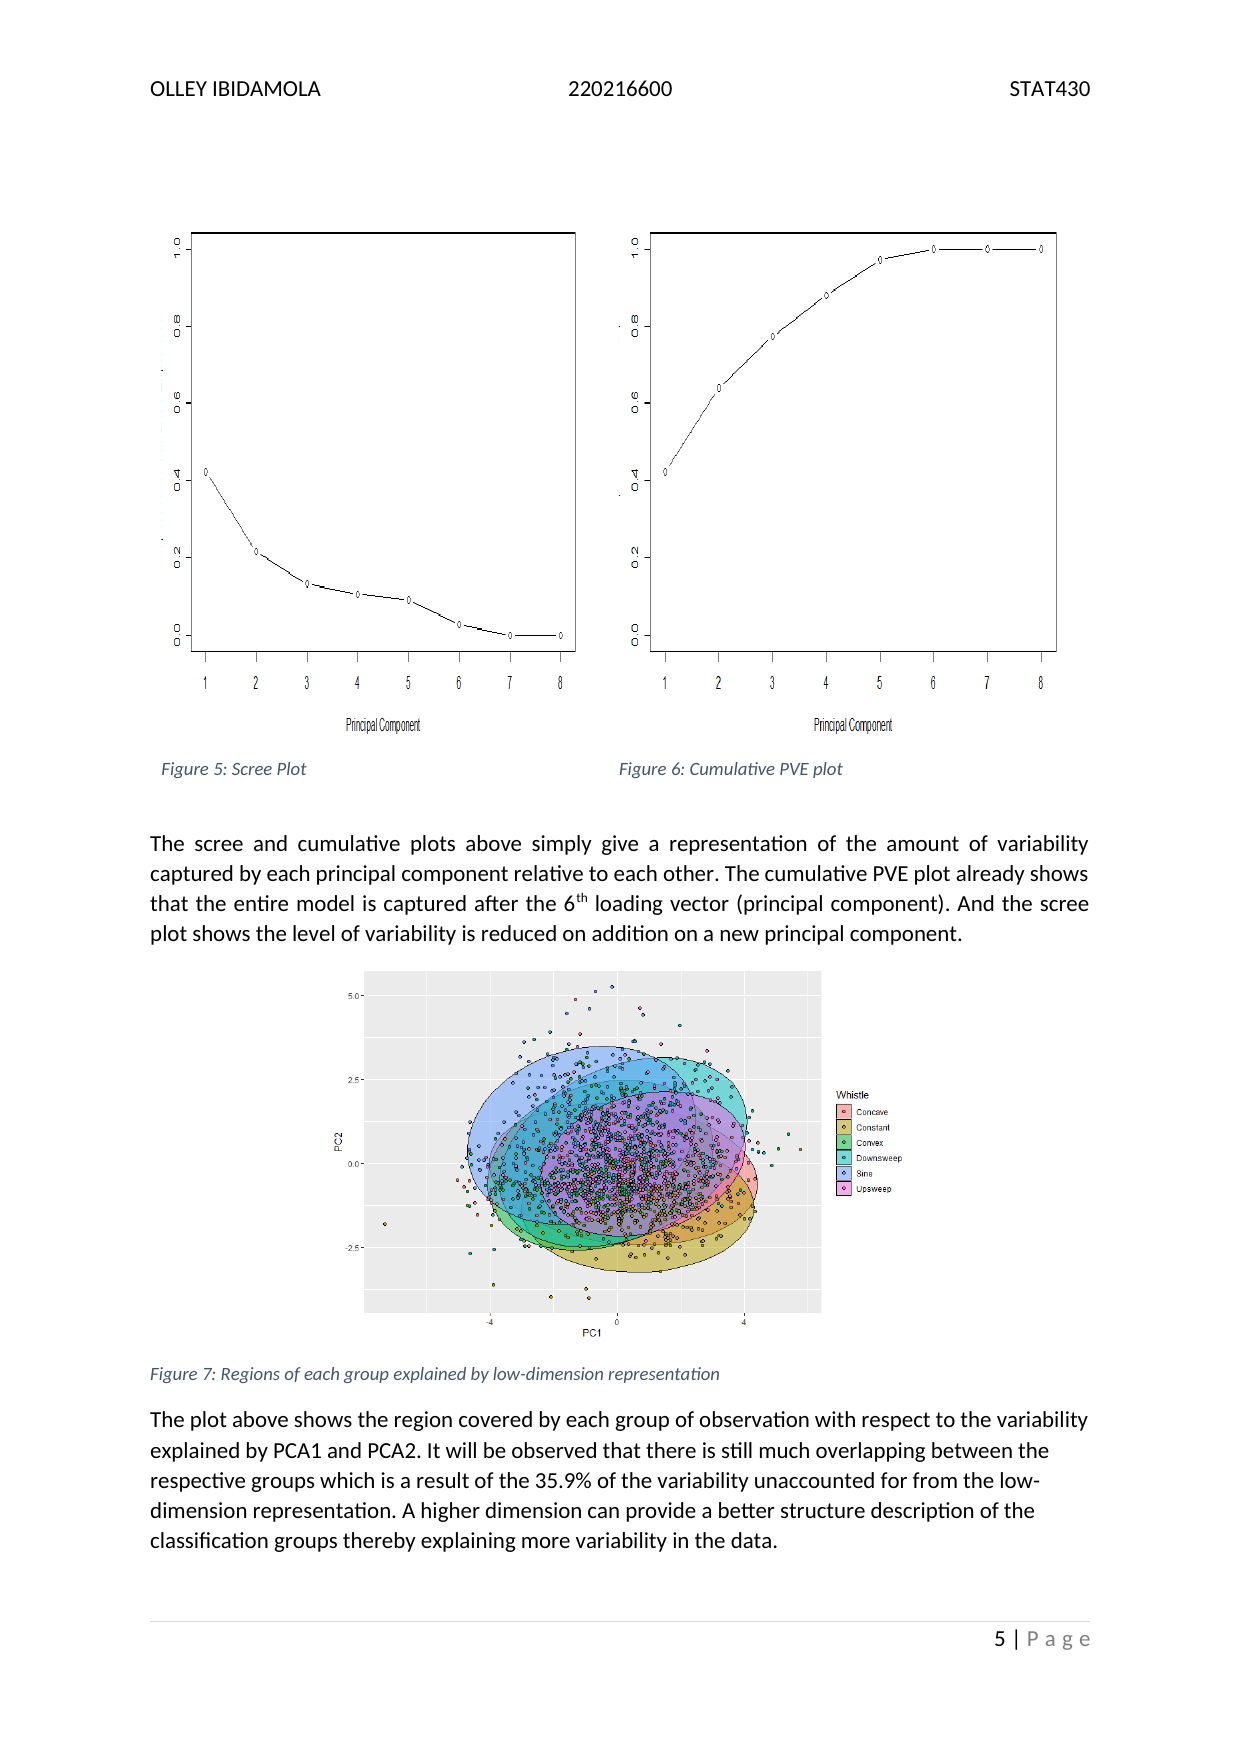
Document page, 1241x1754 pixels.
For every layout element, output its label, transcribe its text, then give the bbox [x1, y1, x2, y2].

picture [618, 150, 1088, 757]
table_header Figure 6: Cumulative PVE plot [608, 150, 1090, 829]
text Figure 7: Regions of each group explained by low-dimension representation [150, 1362, 1090, 1385]
text The plot above shows the region covered by each group of observation with respect to the variability explained by PCA1 and PCA2. It will be observed that there is still much overlapping between the respective groups which is a result of the 35.9% of the variability unaccounted for from the low-dimension representation. A higher dimension can provide a better structure description of the classification groups thereby explaining more variability in the data. [150, 1406, 1090, 1554]
table_header Figure 5: Scree Plot [150, 150, 608, 829]
text The scree and cumulative plots above simply give a representation of the amount of variability captured by each principal component relative to each other. The cumulative PVE plot already shows that the entire model is captured after the 6th loading vector (principal component). And the scree plot shows the level of variability is reduced on addition on a new principal component. [150, 829, 1090, 947]
picture [161, 150, 605, 757]
picture [328, 966, 912, 1343]
